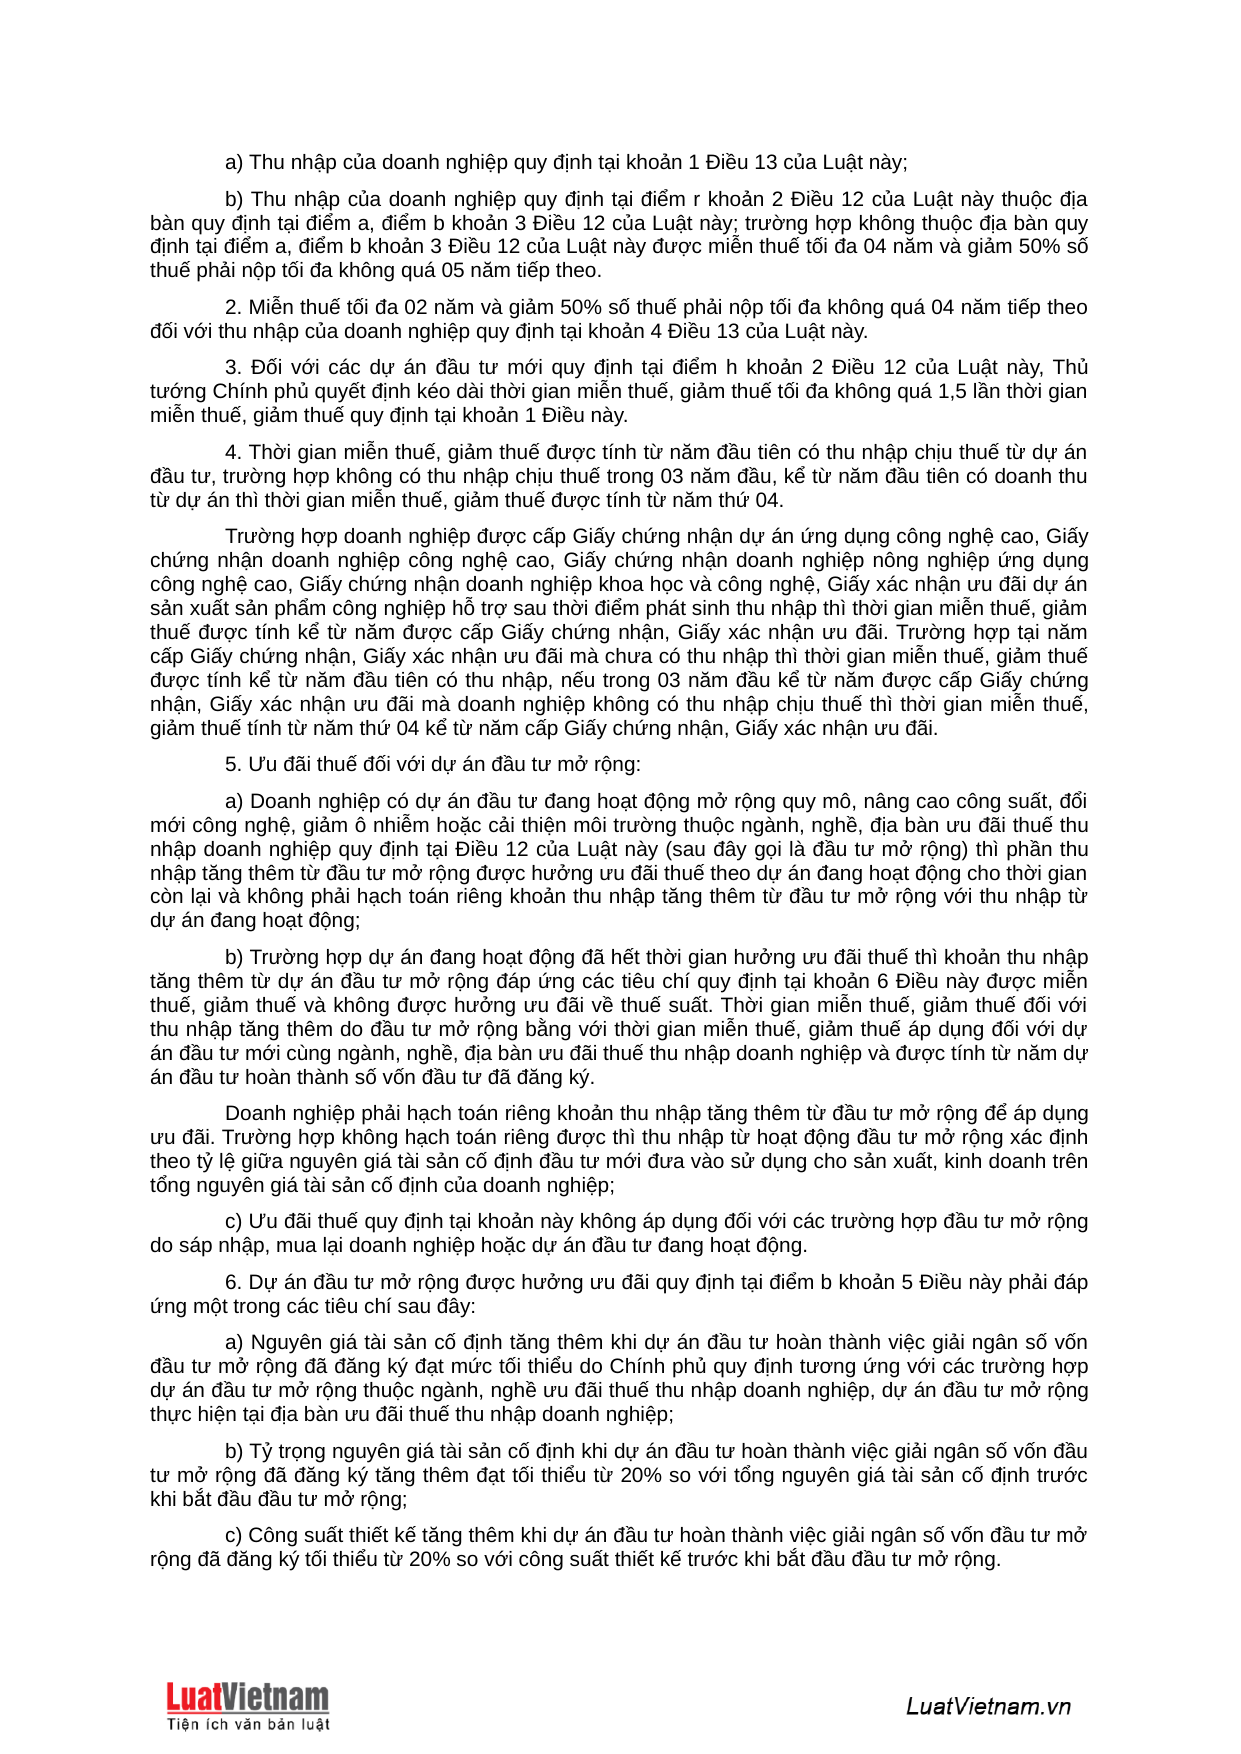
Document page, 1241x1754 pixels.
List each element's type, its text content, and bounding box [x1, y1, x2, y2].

text 4. Thời gian miễn thuế, giảm thuế được tính từ năm đầu tiên có thu nhập chịu thuế từ dự án đầu tư, trường hợp không có thu nhập chịu thuế trong 03 năm đầu, kể từ năm đầu tiên có doanh thu từ dự án thì thời gian miễn thuế, giảm thuế được tính từ năm thứ 04. [150, 439, 1090, 511]
picture [150, 1659, 1090, 1754]
text c) Công suất thiết kế tăng thêm khi dự án đầu tư hoàn thành việc giải ngân số vốn đầu tư mở rộng đã đăng ký tối thiểu từ 20% so với công suất thiết kế trước khi bắt đầu đầu tư mở rộng. [150, 1523, 1090, 1571]
text b) Thu nhập của doanh nghiệp quy định tại điểm r khoản 2 Điều 12 của Luật này thuộc địa bàn quy định tại điểm a, điểm b khoản 3 Điều 12 của Luật này; trường hợp không thuộc địa bàn quy định tại điểm a, điểm b khoản 3 Điều 12 của Luật này được miễn thuế tối đa 04 năm và giảm 50% số thuế phải nộp tối đa không quá 05 năm tiếp theo. [150, 186, 1090, 282]
text Doanh nghiệp phải hạch toán riêng khoản thu nhập tăng thêm từ đầu tư mở rộng để áp dụng ưu đãi. Trường hợp không hạch toán riêng được thì thu nhập từ hoạt động đầu tư mở rộng xác định theo tỷ lệ giữa nguyên giá tài sản cố định đầu tư mới đưa vào sử dụng cho sản xuất, kinh doanh trên tổng nguyên giá tài sản cố định của doanh nghiệp; [150, 1101, 1090, 1197]
text a) Doanh nghiệp có dự án đầu tư đang hoạt động mở rộng quy mô, nâng cao công suất, đổi mới công nghệ, giảm ô nhiễm hoặc cải thiện môi trường thuộc ngành, nghề, địa bàn ưu đãi thuế thu nhập doanh nghiệp quy định tại Điều 12 của Luật này (sau đây gọi là đầu tư mở rộng) thì phần thu nhập tăng thêm từ đầu tư mở rộng được hưởng ưu đãi thuế theo dự án đang hoạt động cho thời gian còn lại và không phải hạch toán riêng khoản thu nhập tăng thêm từ đầu tư mở rộng với thu nhập từ dự án đang hoạt động; [150, 788, 1090, 932]
text a) Thu nhập của doanh nghiệp quy định tại khoản 1 Điều 13 của Luật này; [150, 150, 1090, 174]
text a) Nguyên giá tài sản cố định tăng thêm khi dự án đầu tư hoàn thành việc giải ngân số vốn đầu tư mở rộng đã đăng ký đạt mức tối thiểu do Chính phủ quy định tương ứng với các trường hợp dự án đầu tư mở rộng thuộc ngành, nghề ưu đãi thuế thu nhập doanh nghiệp, dự án đầu tư mở rộng thực hiện tại địa bàn ưu đãi thuế thu nhập doanh nghiệp; [150, 1330, 1090, 1426]
text c) Ưu đãi thuế quy định tại khoản này không áp dụng đối với các trường hợp đầu tư mở rộng do sáp nhập, mua lại doanh nghiệp hoặc dự án đầu tư đang hoạt động. [150, 1209, 1090, 1257]
text 2. Miễn thuế tối đa 02 năm và giảm 50% số thuế phải nộp tối đa không quá 04 năm tiếp theo đối với thu nhập của doanh nghiệp quy định tại khoản 4 Điều 13 của Luật này. [150, 295, 1090, 343]
text 6. Dự án đầu tư mở rộng được hưởng ưu đãi quy định tại điểm b khoản 5 Điều này phải đáp ứng một trong các tiêu chí sau đây: [150, 1270, 1090, 1318]
text 5. Ưu đãi thuế đối với dự án đầu tư mở rộng: [150, 752, 1090, 776]
text Trường hợp doanh nghiệp được cấp Giấy chứng nhận dự án ứng dụng công nghệ cao, Giấy chứng nhận doanh nghiệp công nghệ cao, Giấy chứng nhận doanh nghiệp nông nghiệp ứng dụng công nghệ cao, Giấy chứng nhận doanh nghiệp khoa học và công nghệ, Giấy xác nhận ưu đãi dự án sản xuất sản phẩm công nghiệp hỗ trợ sau thời điểm phát sinh thu nhập thì thời gian miễn thuế, giảm thuế được tính kể từ năm được cấp Giấy chứng nhận, Giấy xác nhận ưu đãi. Trường hợp tại năm cấp Giấy chứng nhận, Giấy xác nhận ưu đãi mà chưa có thu nhập thì thời gian miễn thuế, giảm thuế được tính kể từ năm đầu tiên có thu nhập, nếu trong 03 năm đầu kể từ năm được cấp Giấy chứng nhận, Giấy xác nhận ưu đãi mà doanh nghiệp không có thu nhập chịu thuế thì thời gian miễn thuế, giảm thuế tính từ năm thứ 04 kể từ năm cấp Giấy chứng nhận, Giấy xác nhận ưu đãi. [150, 524, 1090, 739]
text b) Tỷ trọng nguyên giá tài sản cố định khi dự án đầu tư hoàn thành việc giải ngân số vốn đầu tư mở rộng đã đăng ký tăng thêm đạt tối thiểu từ 20% so với tổng nguyên giá tài sản cố định trước khi bắt đầu đầu tư mở rộng; [150, 1438, 1090, 1510]
text 3. Đối với các dự án đầu tư mới quy định tại điểm h khoản 2 Điều 12 của Luật này, Thủ tướng Chính phủ quyết định kéo dài thời gian miễn thuế, giảm thuế tối đa không quá 1,5 lần thời gian miễn thuế, giảm thuế quy định tại khoản 1 Điều này. [150, 355, 1090, 427]
text b) Trường hợp dự án đang hoạt động đã hết thời gian hưởng ưu đãi thuế thì khoản thu nhập tăng thêm từ dự án đầu tư mở rộng đáp ứng các tiêu chí quy định tại khoản 6 Điều này được miễn thuế, giảm thuế và không được hưởng ưu đãi về thuế suất. Thời gian miễn thuế, giảm thuế đối với thu nhập tăng thêm do đầu tư mở rộng bằng với thời gian miễn thuế, giảm thuế áp dụng đối với dự án đầu tư mới cùng ngành, nghề, địa bàn ưu đãi thuế thu nhập doanh nghiệp và được tính từ năm dự án đầu tư hoàn thành số vốn đầu tư đã đăng ký. [150, 945, 1090, 1088]
